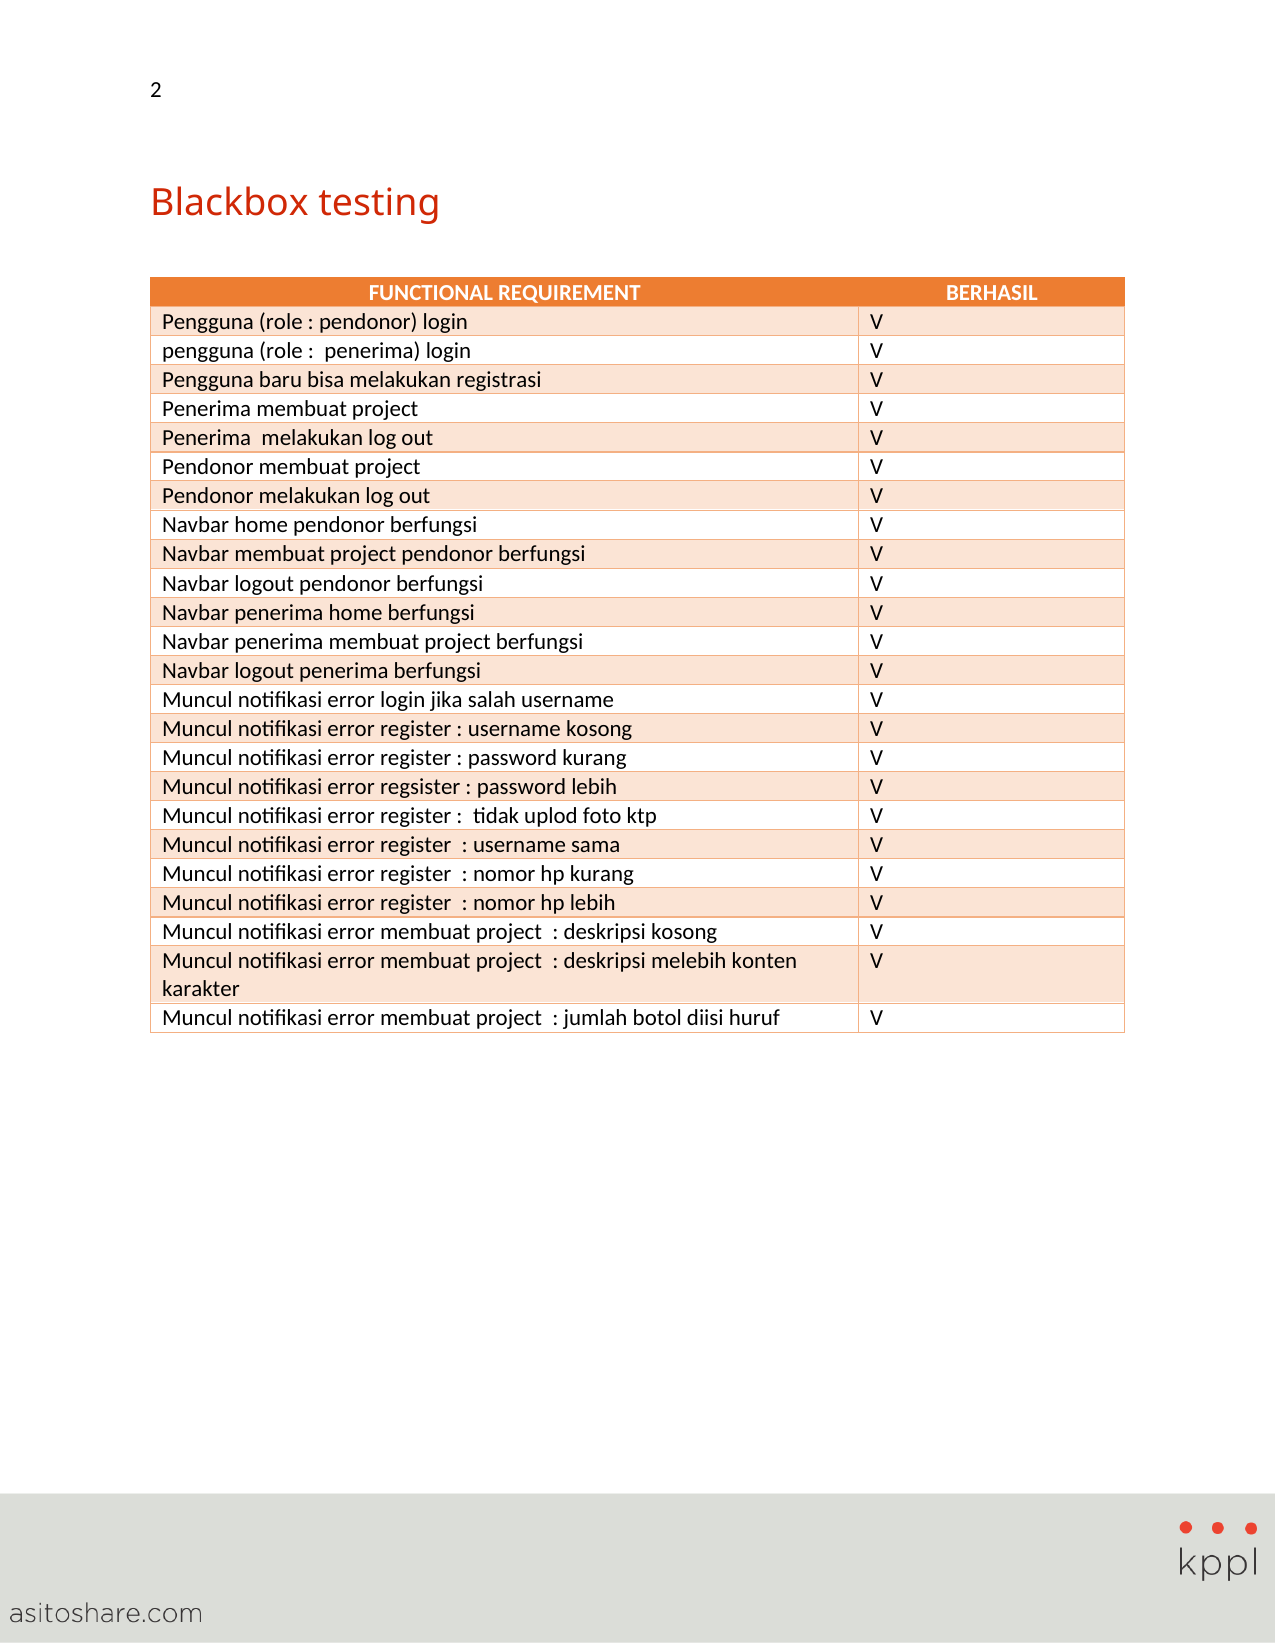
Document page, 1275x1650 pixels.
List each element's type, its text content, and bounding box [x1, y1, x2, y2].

table_cell Muncul notifikasi error register : password kurang [151, 743, 858, 771]
table_cell Pengguna baru bisa melakukan registrasi [151, 365, 858, 393]
table_cell V [859, 569, 1124, 597]
table_cell Muncul notifikasi error register : username kosong [151, 714, 858, 742]
table_cell V [859, 859, 1124, 887]
table_header BERHASIL [859, 278, 1124, 306]
table_cell V [859, 946, 1124, 1002]
table_cell V [859, 685, 1124, 713]
table_cell V [859, 743, 1124, 771]
table_cell Navbar membuat project pendonor berfungsi [151, 540, 858, 568]
table_cell Navbar logout pendonor berfungsi [151, 569, 858, 597]
table_cell Navbar home pendonor berfungsi [151, 511, 858, 538]
table_cell Muncul notifikasi error register : nomor hp kurang [151, 859, 858, 887]
table_cell V [859, 336, 1124, 364]
table_cell Muncul notifikasi error membuat project : deskripsi melebih konten karakter [151, 946, 858, 1002]
table_cell V [859, 481, 1124, 509]
table_cell Muncul notifikasi error register : username sama [151, 830, 858, 858]
table_header FUNCTIONAL REQUIREMENT [151, 278, 858, 306]
table_cell V [859, 830, 1124, 858]
table_cell Navbar logout penerima berfungsi [151, 656, 858, 684]
table_cell V [859, 511, 1124, 538]
table_cell Penerima melakukan log out [151, 423, 858, 451]
table_cell V [859, 801, 1124, 829]
table_cell V [859, 656, 1124, 684]
table_cell Navbar penerima home berfungsi [151, 598, 858, 626]
table_cell Muncul notifikasi error membuat project : deskripsi kosong [151, 918, 858, 945]
table_cell V [859, 540, 1124, 568]
table_cell V [859, 627, 1124, 655]
table_cell V [859, 1004, 1124, 1032]
table_cell Pendonor melakukan log out [151, 481, 858, 509]
table_cell V [859, 598, 1124, 626]
table_cell Pendonor membuat project [151, 453, 858, 480]
picture [0, 1493, 1275, 1643]
table_cell Penerima membuat project [151, 394, 858, 422]
table_cell V [859, 307, 1124, 335]
table_cell V [859, 394, 1124, 422]
table_cell pengguna (role : penerima) login [151, 336, 858, 364]
table_cell V [859, 888, 1124, 916]
subtitle Blackbox testing [150, 175, 1125, 226]
table_cell Muncul notifikasi error register : nomor hp lebih [151, 888, 858, 916]
table_cell Pengguna (role : pendonor) login [151, 307, 858, 335]
table_cell V [859, 365, 1124, 393]
table_cell V [859, 714, 1124, 742]
table_cell Navbar penerima membuat project berfungsi [151, 627, 858, 655]
table_cell V [859, 772, 1124, 800]
table_cell Muncul notifikasi error register : tidak uplod foto ktp [151, 801, 858, 829]
table_cell Muncul notifikasi error membuat project : jumlah botol diisi huruf [151, 1004, 858, 1032]
table_cell V [859, 453, 1124, 480]
table_cell Muncul notifikasi error login jika salah username [151, 685, 858, 713]
table_cell Muncul notifikasi error regsister : password lebih [151, 772, 858, 800]
table_cell V [859, 423, 1124, 451]
table_cell V [859, 918, 1124, 945]
